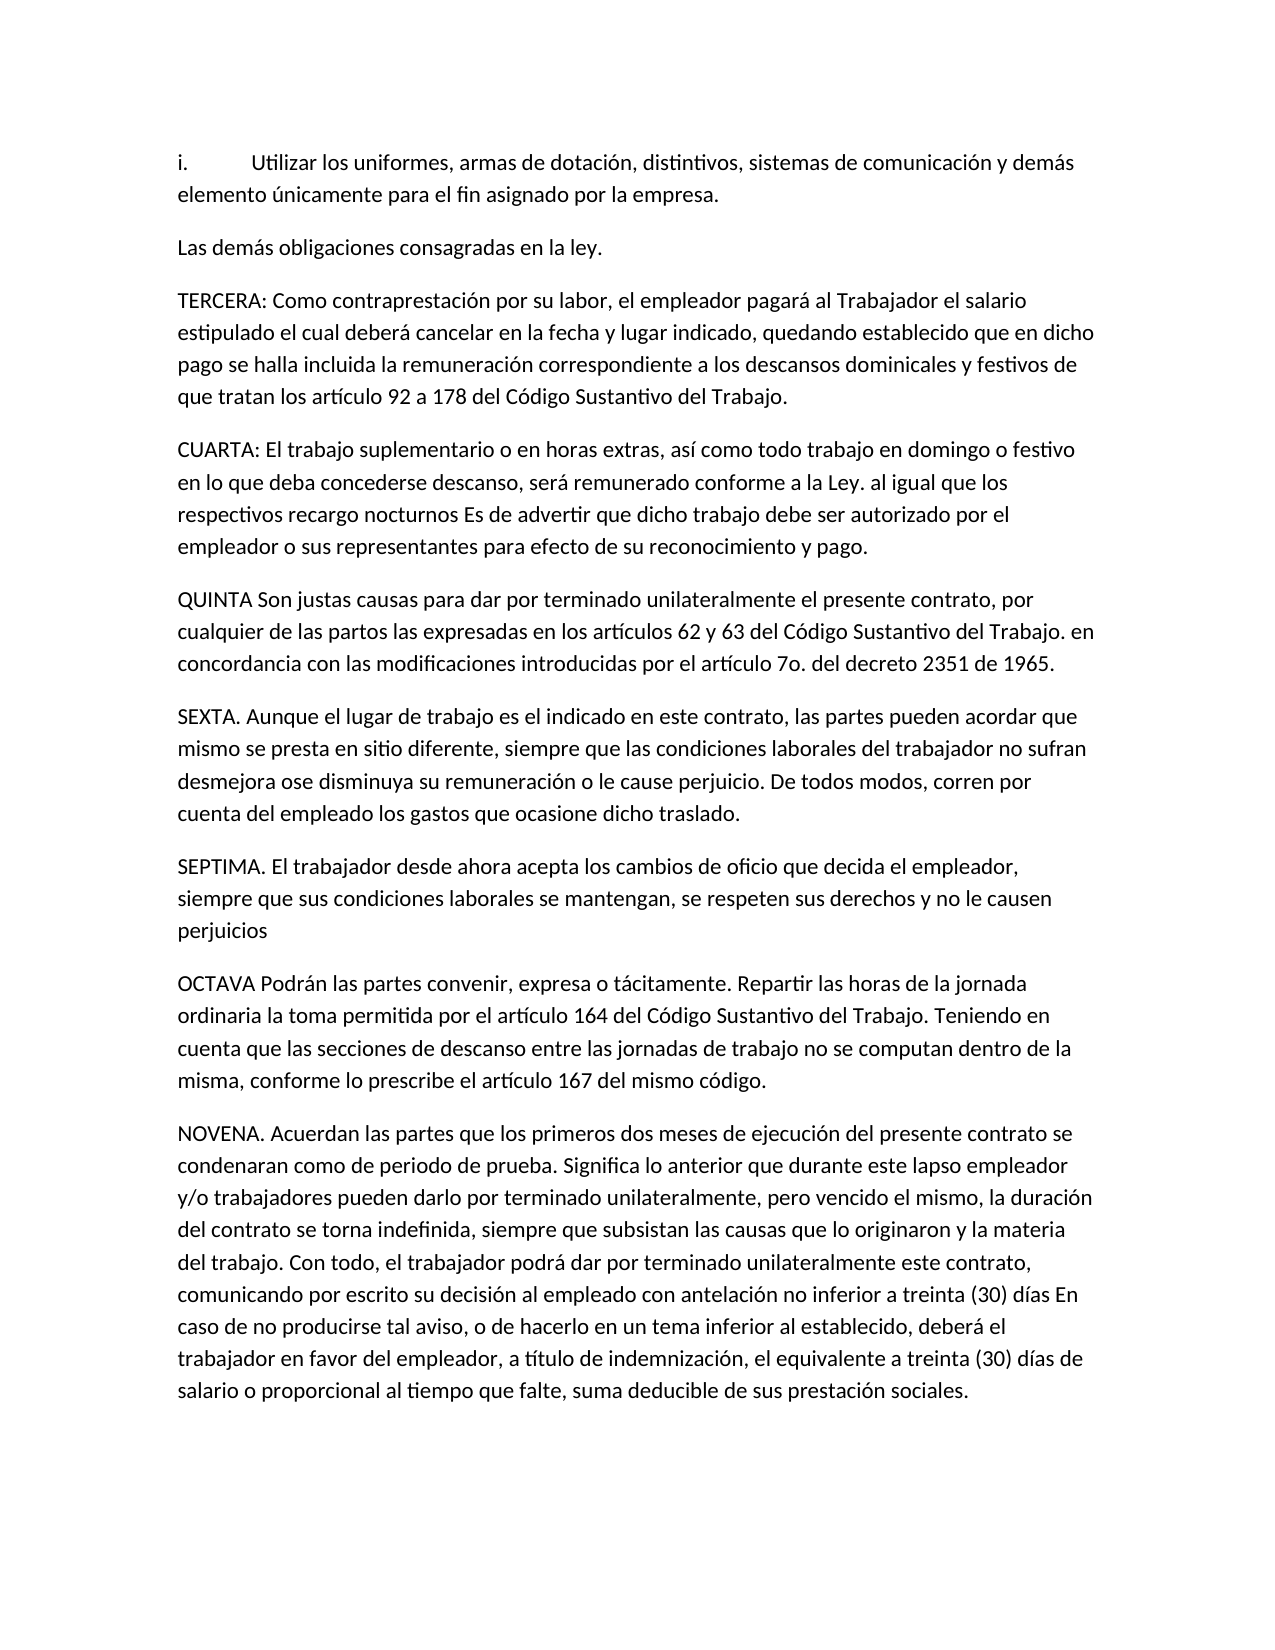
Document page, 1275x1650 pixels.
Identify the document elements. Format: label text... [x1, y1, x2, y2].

text QUINTA Son justas causas para dar por terminado unilateralmente el presente contrato, por cualquier de las partos las expresadas en los artículos 62 y 63 del Código Sustantivo del Trabajo. en concordancia con las modificaciones introducidas por el artículo 7o. del decreto 2351 de 1965. [177, 585, 1098, 677]
text i. Utilizar los uniformes, armas de dotación, distintivos, sistemas de comunicación y demás elemento únicamente para el fin asignado por la empresa. [177, 148, 1098, 208]
text Las demás obligaciones consagradas en la ley. [177, 233, 1098, 261]
text SEPTIMA. El trabajador desde ahora acepta los cambios de oficio que decida el empleador, siempre que sus condiciones laborales se mantengan, se respeten sus derechos y no le causen perjuicios [177, 852, 1098, 944]
text TERCERA: Como contraprestación por su labor, el empleador pagará al Trabajador el salario estipulado el cual deberá cancelar en la fecha y lugar indicado, quedando establecido que en dicho pago se halla incluida la remuneración correspondiente a los descansos dominicales y festivos de que tratan los artículo 92 a 178 del Código Sustantivo del Trabajo. [177, 286, 1098, 410]
text SEXTA. Aunque el lugar de trabajo es el indicado en este contrato, las partes pueden acordar que mismo se presta en sitio diferente, siempre que las condiciones laborales del trabajador no sufran desmejora ose disminuya su remuneración o le cause perjuicio. De todos modos, corren por cuenta del empleado los gastos que ocasione dicho traslado. [177, 702, 1098, 827]
text OCTAVA Podrán las partes convenir, expresa o tácitamente. Repartir las horas de la jornada ordinaria la toma permitida por el artículo 164 del Código Sustantivo del Trabajo. Teniendo en cuenta que las secciones de descanso entre las jornadas de trabajo no se computan dentro de la misma, conforme lo prescribe el artículo 167 del mismo código. [177, 969, 1098, 1094]
text CUARTA: El trabajo suplementario o en horas extras, así como todo trabajo en domingo o festivo en lo que deba concederse descanso, será remunerado conforme a la Ley. al igual que los respectivos recargo nocturnos Es de advertir que dicho trabajo debe ser autorizado por el empleador o sus representantes para efecto de su reconocimiento y pago. [177, 435, 1098, 560]
text NOVENA. Acuerdan las partes que los primeros dos meses de ejecución del presente contrato se condenaran como de periodo de prueba. Significa lo anterior que durante este lapso empleador y/o trabajadores pueden darlo por terminado unilateralmente, pero vencido el mismo, la duración del contrato se torna indefinida, siempre que subsistan las causas que lo originaron y la materia del trabajo. Con todo, el trabajador podrá dar por terminado unilateralmente este contrato, comunicando por escrito su decisión al empleado con antelación no inferior a treinta (30) días En caso de no producirse tal aviso, o de hacerlo en un tema inferior al establecido, deberá el trabajador en favor del empleador, a título de indemnización, el equivalente a treinta (30) días de salario o proporcional al tiempo que falte, suma deducible de sus prestación sociales. [177, 1119, 1098, 1404]
